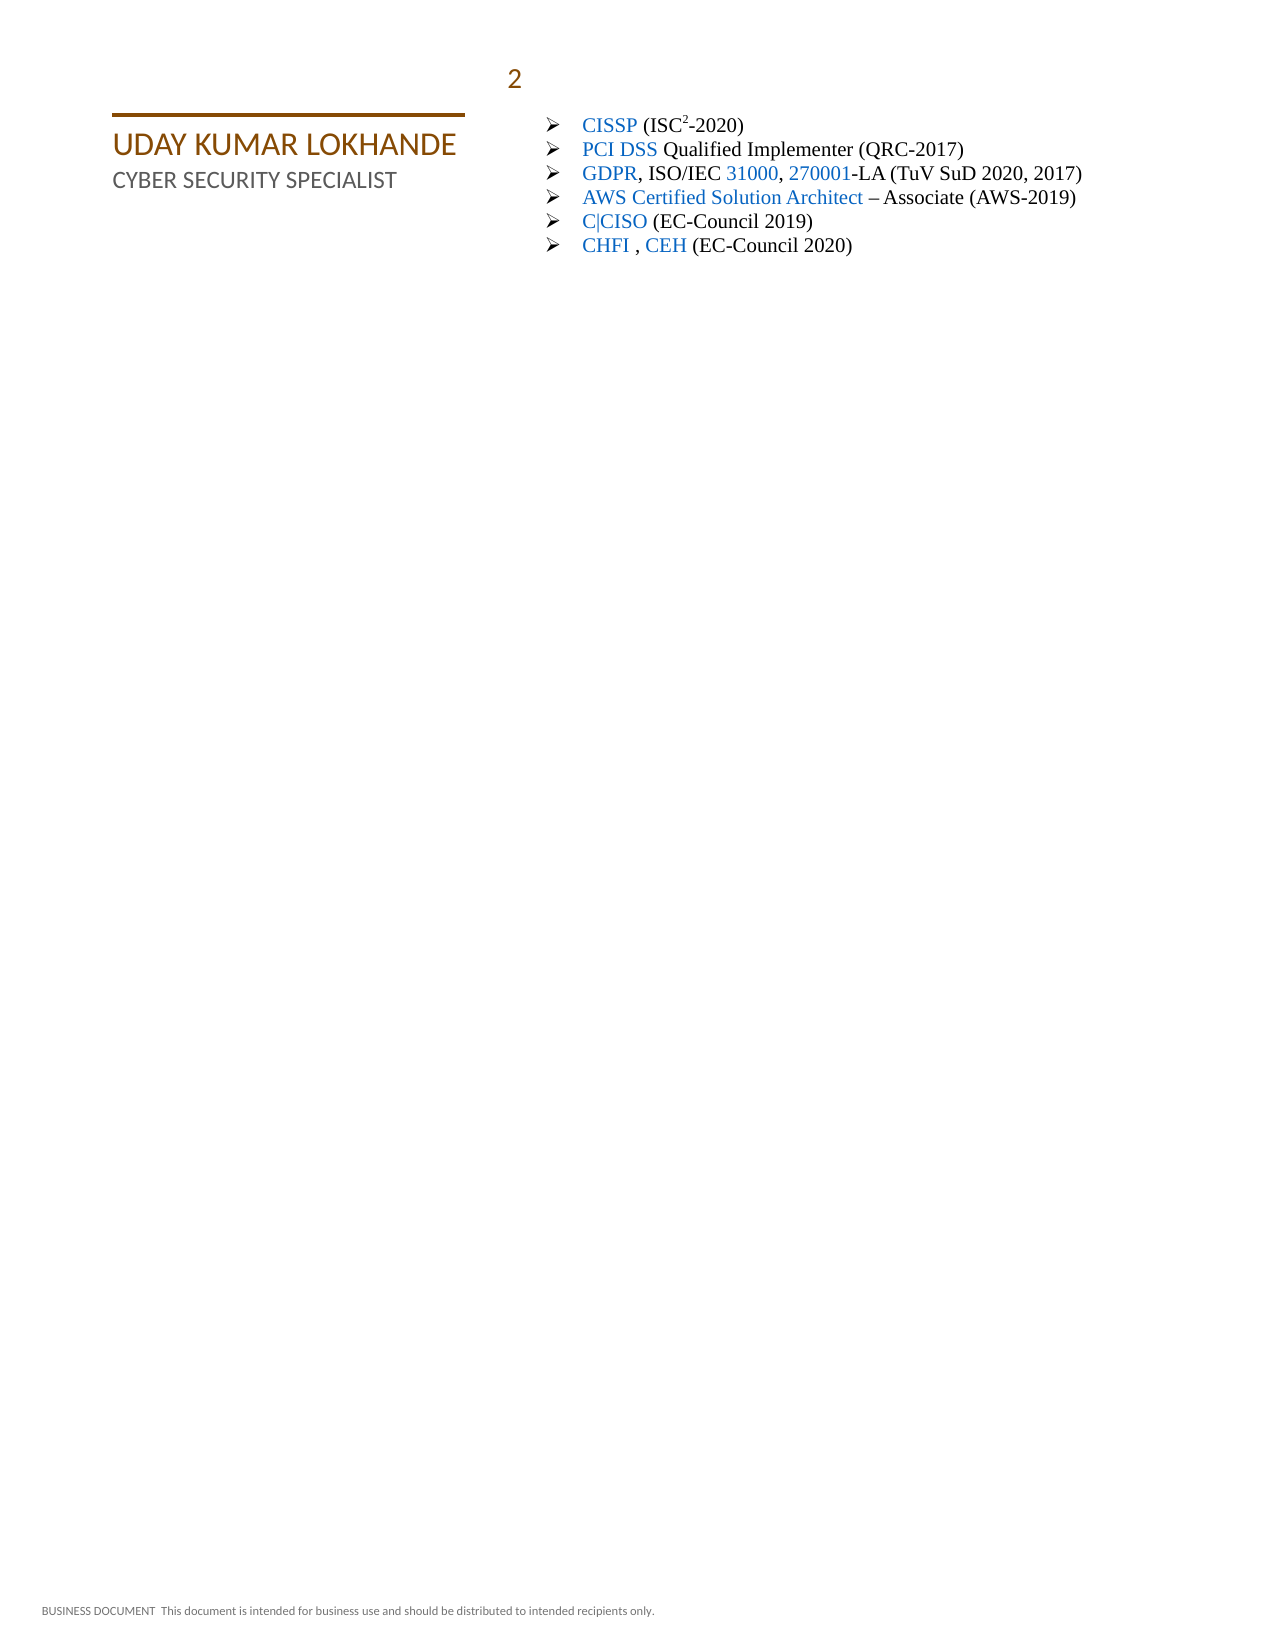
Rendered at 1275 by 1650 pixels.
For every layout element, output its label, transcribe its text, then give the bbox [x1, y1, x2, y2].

list GDPR, ISO/IEC 31000, 270001-LA (TuV SuD 2020, 2017) [544, 161, 1162, 185]
list C|CISO (EC-Council 2019) [544, 209, 1162, 233]
list PCI DSS Qualified Implementer (QRC-2017) [544, 137, 1162, 161]
list AWS Certified Solution Architect – Associate (AWS-2019) [544, 185, 1162, 209]
list CHFI , CEH (EC-Council 2020) [544, 233, 1162, 257]
list CISSP (ISC2-2020) [544, 112, 1162, 137]
